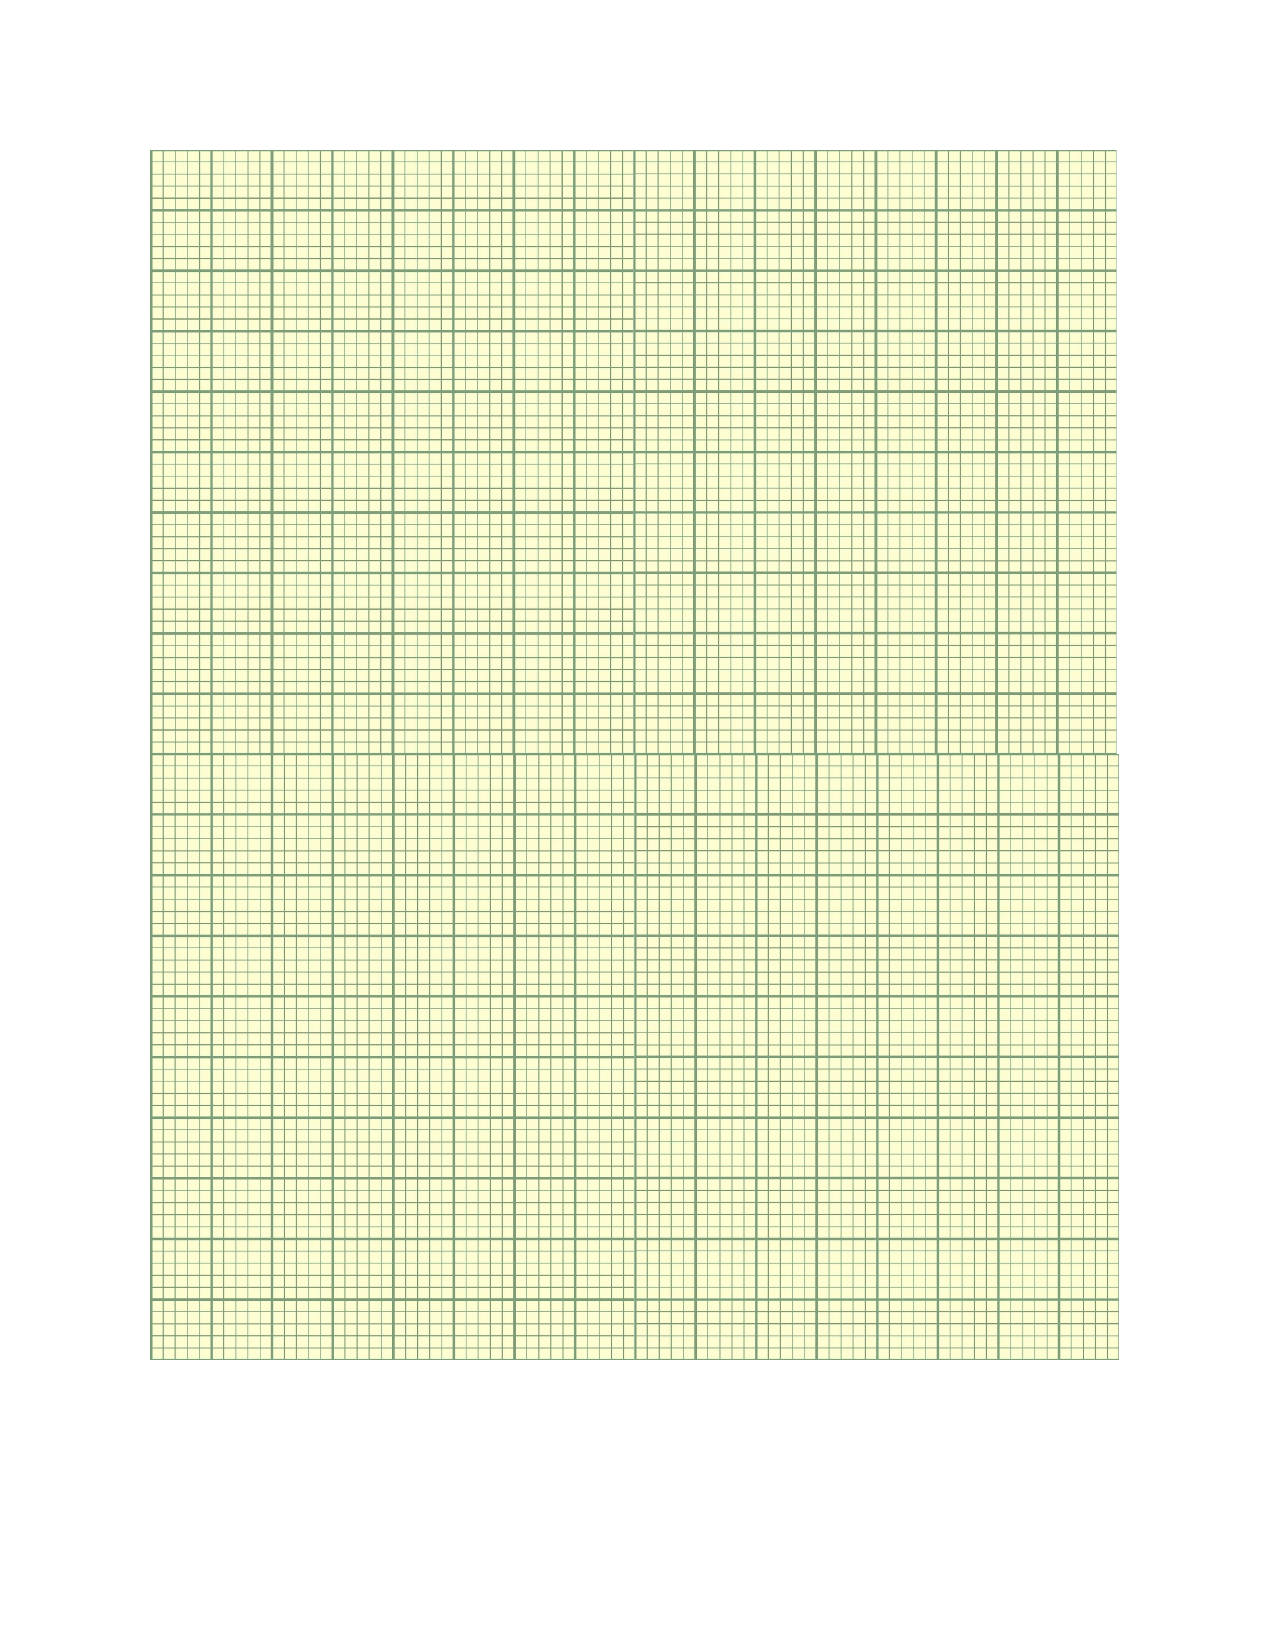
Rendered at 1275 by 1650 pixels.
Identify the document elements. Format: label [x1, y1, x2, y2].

picture [150, 150, 1119, 1360]
